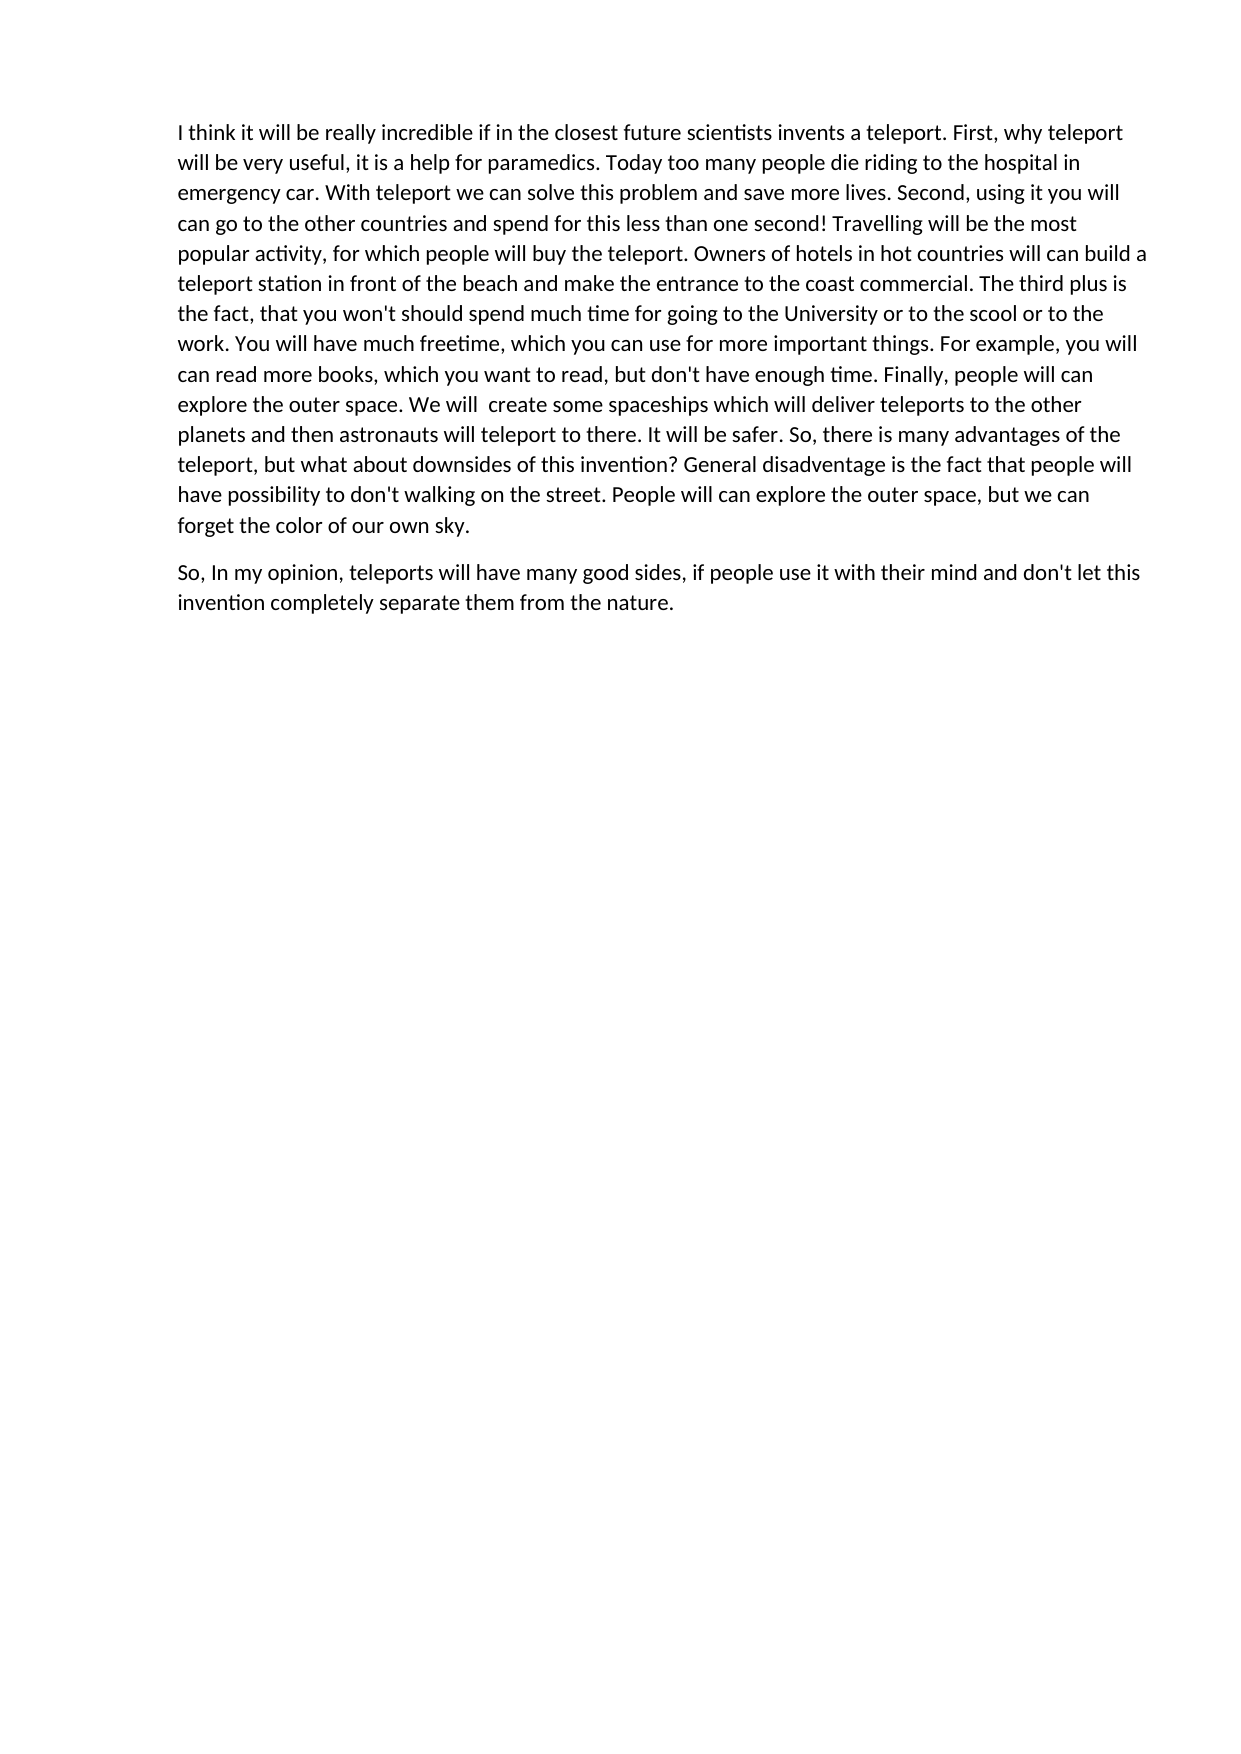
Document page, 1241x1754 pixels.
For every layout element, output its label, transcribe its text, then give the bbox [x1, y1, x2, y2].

text So, In my opinion, teleports will have many good sides, if people use it with their mind and don't let this invention completely separate them from the nature. [177, 558, 1152, 616]
text I think it will be really incredible if in the closest future scientists invents a teleport. First, why teleport will be very useful, it is a help for paramedics. Today too many people die riding to the hospital in emergency car. With teleport we can solve this problem and save more lives. Second, using it you will can go to the other countries and spend for this less than one second! Travelling will be the most popular activity, for which people will buy the teleport. Owners of hotels in hot countries will can build a teleport station in front of the beach and make the entrance to the coast commercial. The third plus is the fact, that you won't should spend much time for going to the University or to the scool or to the work. You will have much freetime, which you can use for more important things. For example, you will can read more books, which you want to read, but don't have enough time. Finally, people will can explore the outer space. We will create some spaceships which will deliver teleports to the other planets and then astronauts will teleport to there. It will be safer. So, there is many advantages of the teleport, but what about downsides of this invention? General disadventage is the fact that people will have possibility to don't walking on the street. People will can explore the outer space, but we can forget the color of our own sky. [177, 118, 1152, 539]
